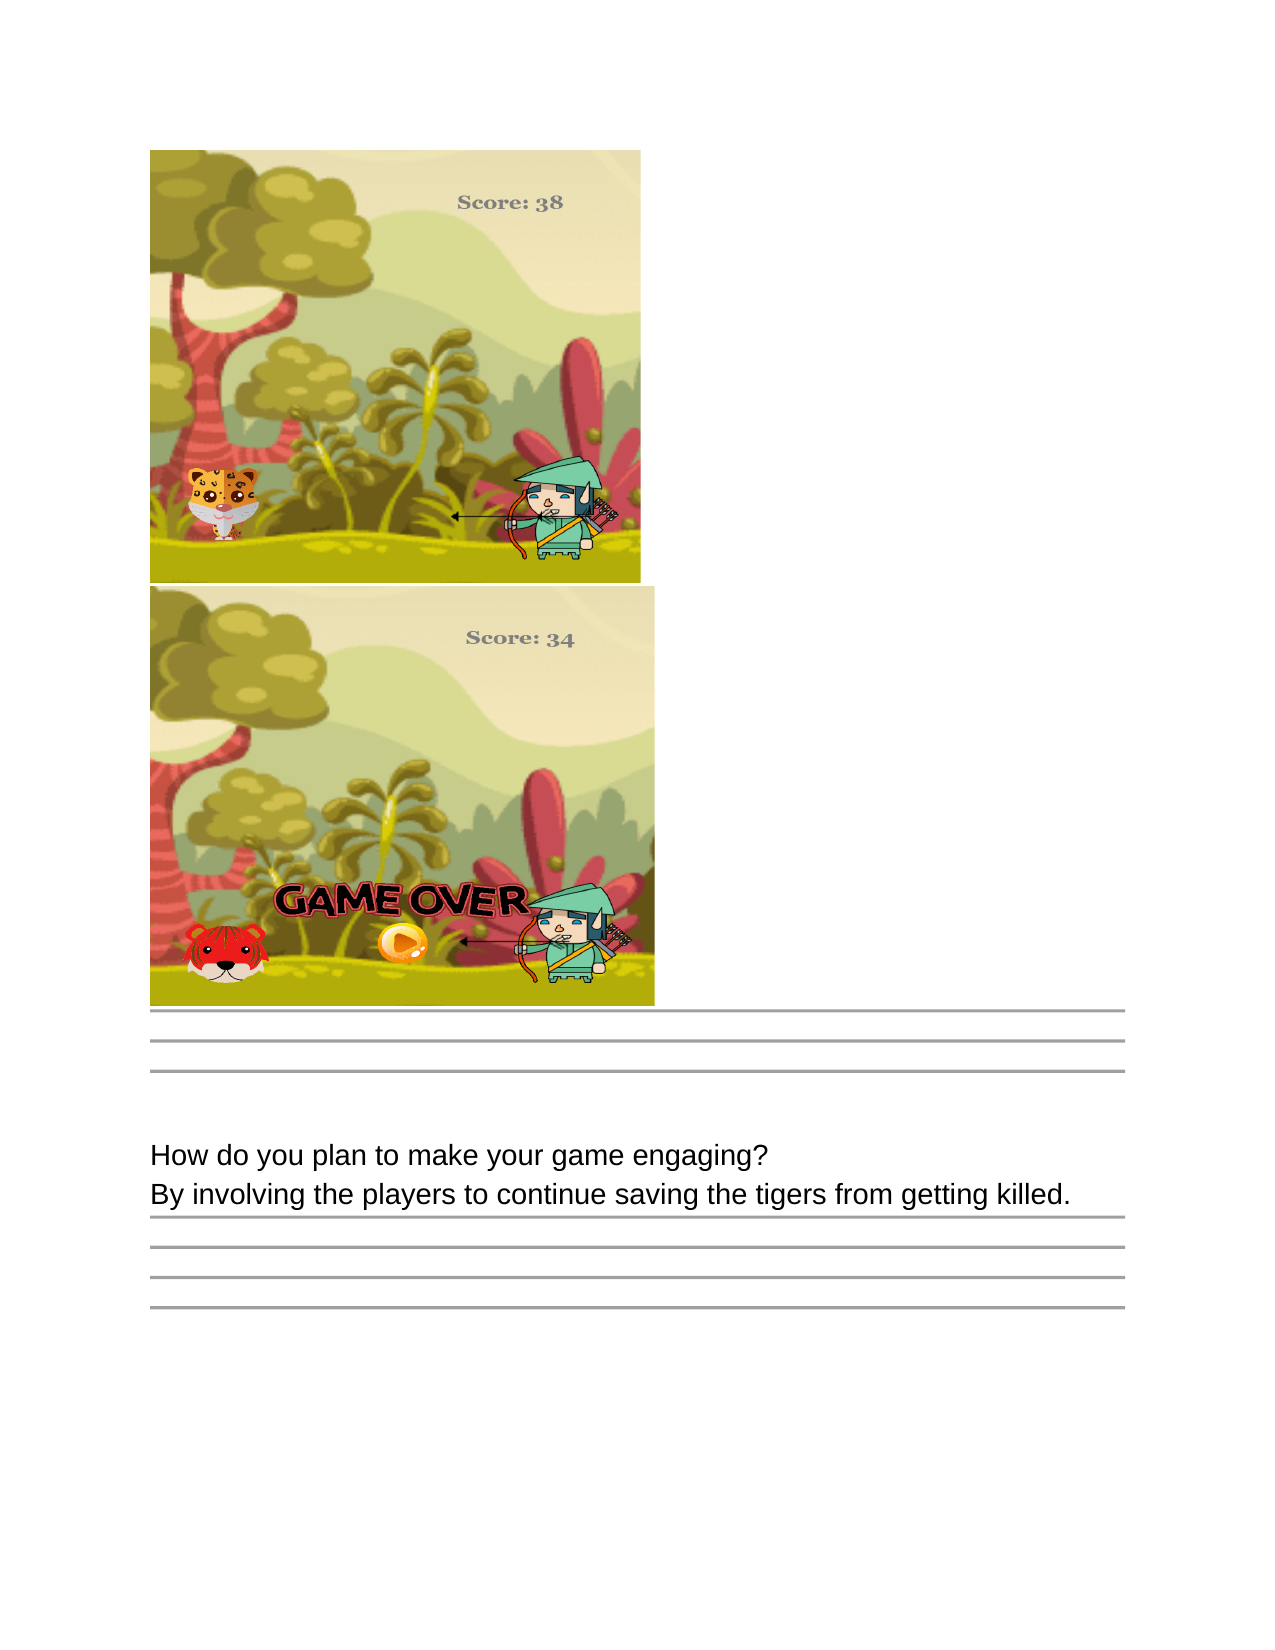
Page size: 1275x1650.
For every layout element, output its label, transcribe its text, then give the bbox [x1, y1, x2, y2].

picture [150, 586, 655, 1006]
text By involving the players to continue saving the tigers from getting killed. [150, 1177, 1125, 1211]
picture [150, 150, 641, 583]
text How do you plan to make your game engaging? [150, 1138, 1125, 1172]
